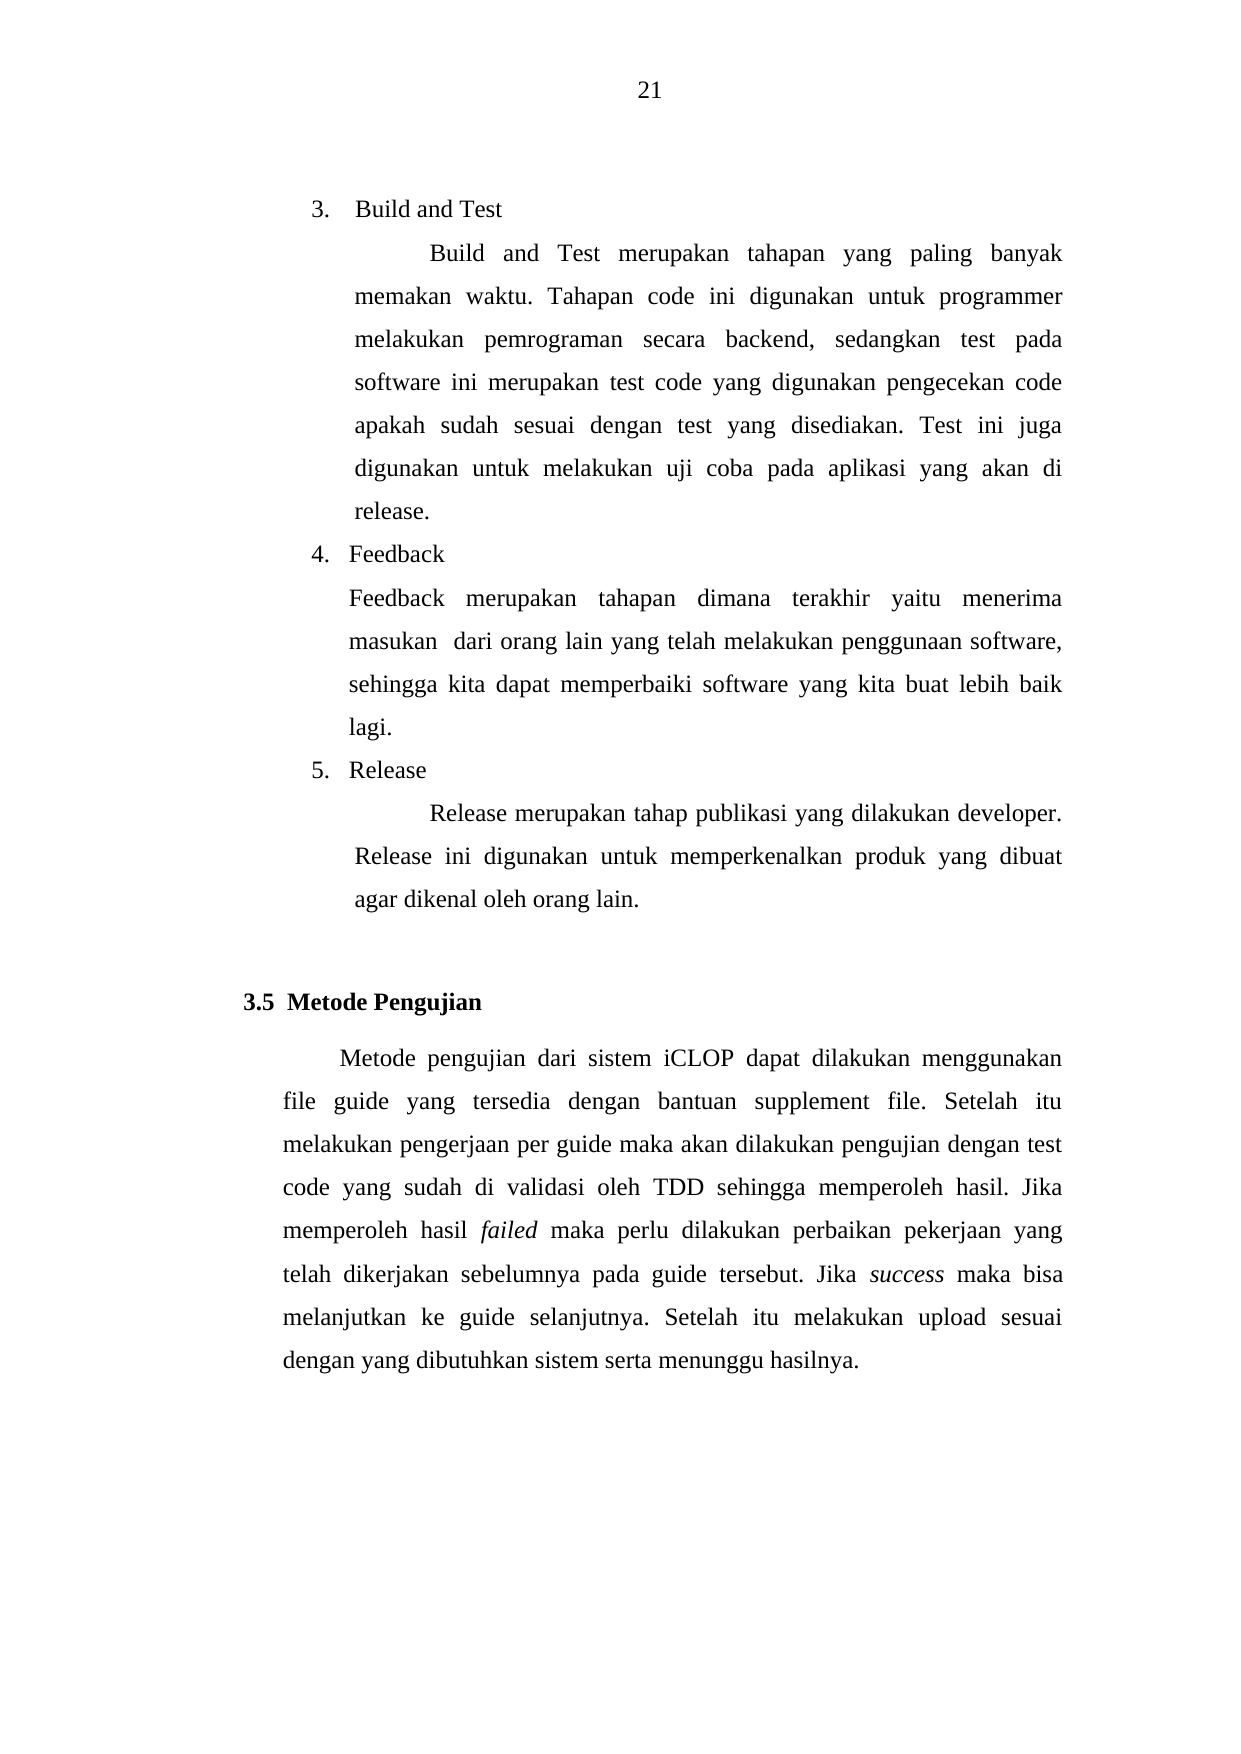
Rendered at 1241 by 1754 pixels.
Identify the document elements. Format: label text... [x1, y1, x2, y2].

list Metode Pengujian [243, 987, 1063, 1016]
list Build and Test [311, 194, 1063, 223]
list Release [311, 755, 1063, 784]
list Metode pengujian dari sistem iCLOP dapat dilakukan menggunakan file guide yang tersedia dengan bantuan supplement file. Setelah itu melakukan pengerjaan per guide maka akan dilakukan pengujian dengan test code yang sudah di validasi oleh TDD sehingga memperoleh hasil. Jika memperoleh hasil failed maka perlu dilakukan perbaikan pekerjaan yang telah dikerjakan sebelumnya pada guide tersebut. Jika success maka bisa melanjutkan ke guide selanjutnya. Setelah itu melakukan upload sesuai dengan yang dibutuhkan sistem serta menunggu hasilnya. [283, 1043, 1063, 1374]
text Build and Test merupakan tahapan yang paling banyak memakan waktu. Tahapan code ini digunakan untuk programmer melakukan pemrograman secara backend, sedangkan test pada software ini merupakan test code yang digunakan pengecekan code apakah sudah sesuai dengan test yang disediakan. Test ini juga digunakan untuk melakukan uji coba pada aplikasi yang akan di release. [354, 238, 1063, 525]
text Release merupakan tahap publikasi yang dilakukan developer. Release ini digunakan untuk memperkenalkan produk yang dibuat agar dikenal oleh orang lain. [354, 798, 1063, 913]
list Feedback [311, 539, 1063, 568]
text Feedback merupakan tahapan dimana terakhir yaitu menerima masukan dari orang lain yang telah melakukan penggunaan software, sehingga kita dapat memperbaiki software yang kita buat lebih baik lagi. [349, 583, 1063, 741]
